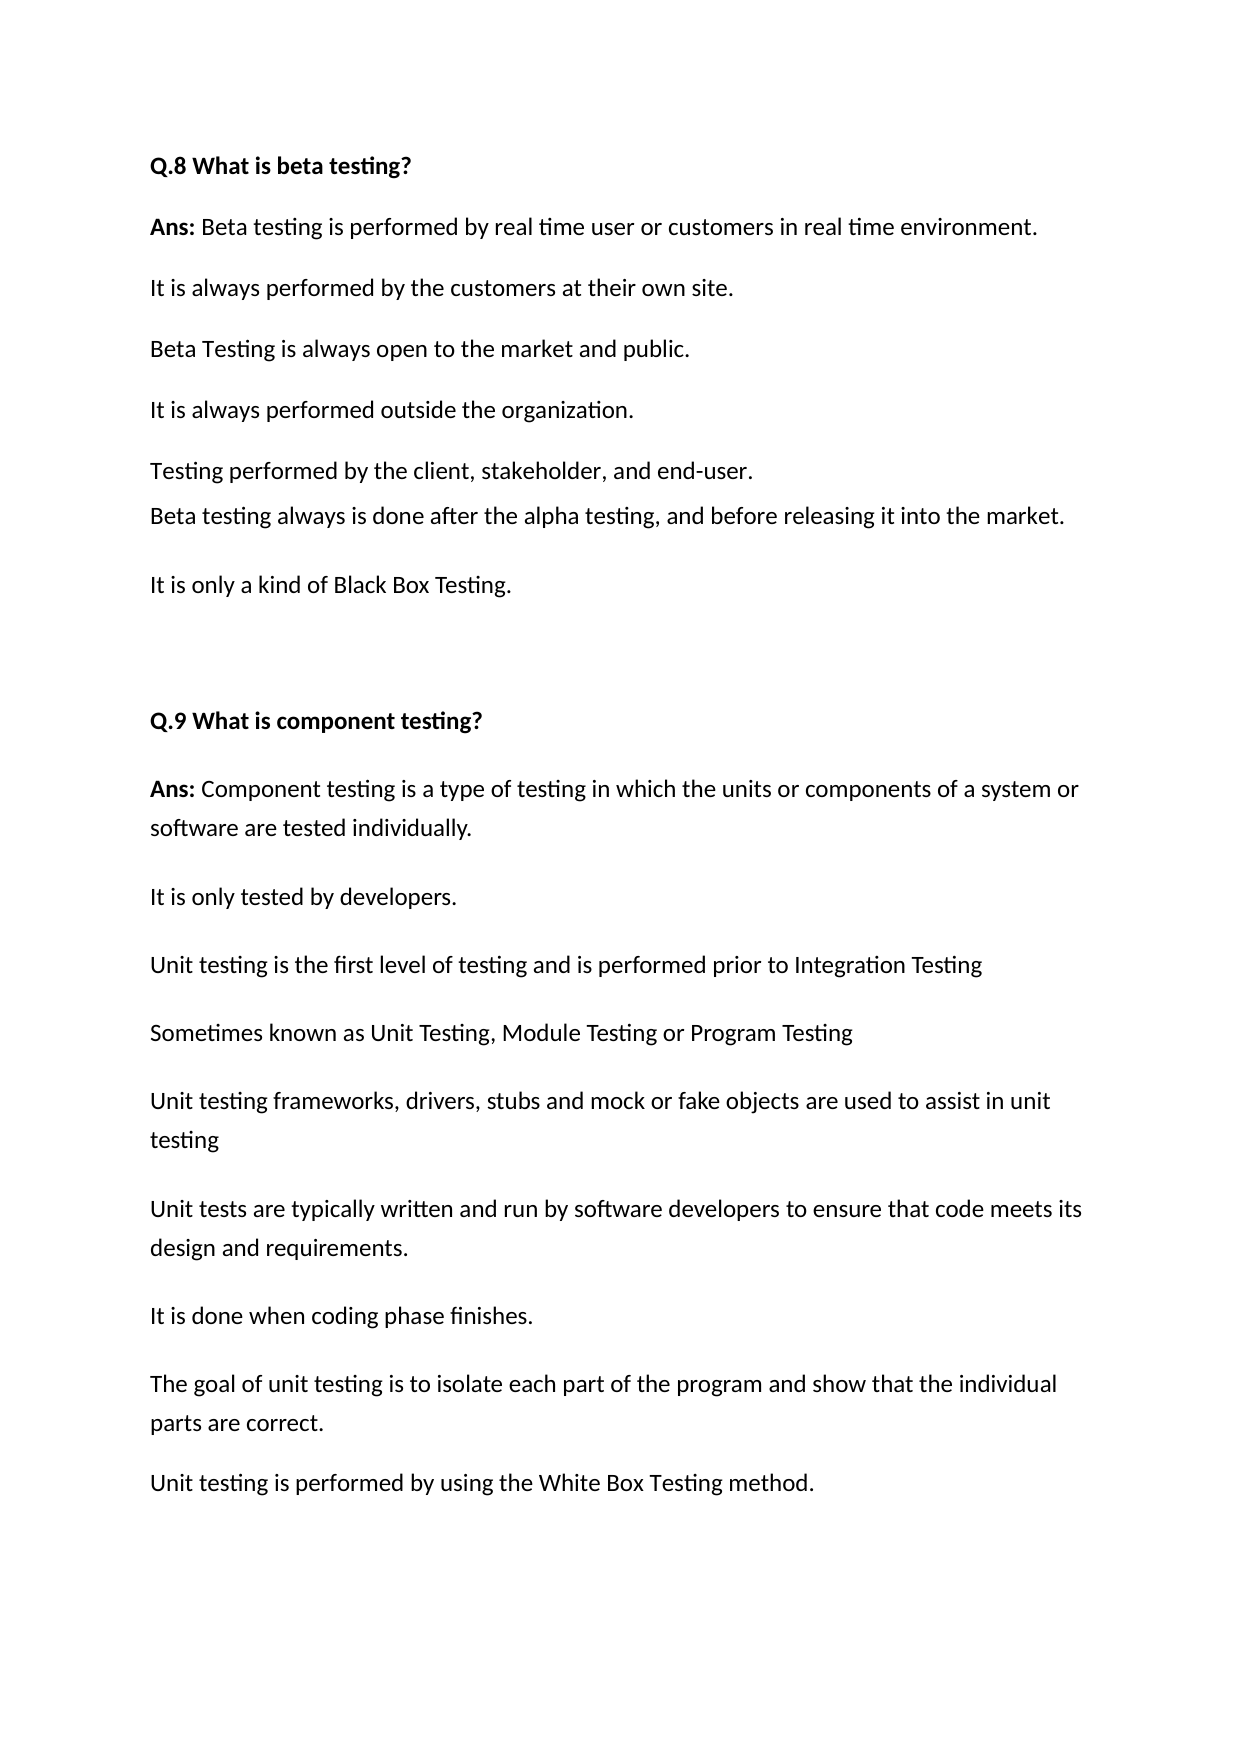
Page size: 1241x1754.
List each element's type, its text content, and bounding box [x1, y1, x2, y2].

text Sometimes known as Unit Testing, Module Testing or Program Testing [150, 1009, 1090, 1048]
text It is always performed outside the organization. [150, 394, 1090, 425]
text Beta Testing is always open to the market and public. [150, 333, 1090, 364]
text Unit testing is the first level of testing and is performed prior to Integration Testing [150, 940, 1090, 979]
text Unit tests are typically written and run by software developers to ensure that code meets its design and requirements. [150, 1184, 1090, 1262]
text The goal of unit testing is to isolate each part of the program and show that the individual parts are correct. [150, 1360, 1090, 1438]
text Unit testing frameworks, drivers, stubs and mock or fake objects are used to assist in unit testing [150, 1077, 1090, 1155]
text It is only a kind of Black Box Testing. [150, 560, 1090, 599]
text It is always performed by the customers at their own site. [150, 272, 1090, 303]
text Testing performed by the client, stakeholder, and end-user. [150, 455, 1090, 486]
text Ans: Beta testing is performed by real time user or customers in real time environment. [150, 211, 1090, 242]
text Ans: Component testing is a type of testing in which the units or components of a system or software are tested individually. [150, 765, 1090, 843]
text Unit testing is performed by using the White Box Testing method. [150, 1467, 1090, 1497]
text Beta testing always is done after the alpha testing, and before releasing it into the market. [150, 492, 1090, 531]
text It is done when coding phase finishes. [150, 1291, 1090, 1331]
text Q.9 What is component testing? [150, 697, 1090, 736]
text It is only tested by developers. [150, 872, 1090, 911]
text Q.8 What is beta testing? [150, 150, 1090, 181]
